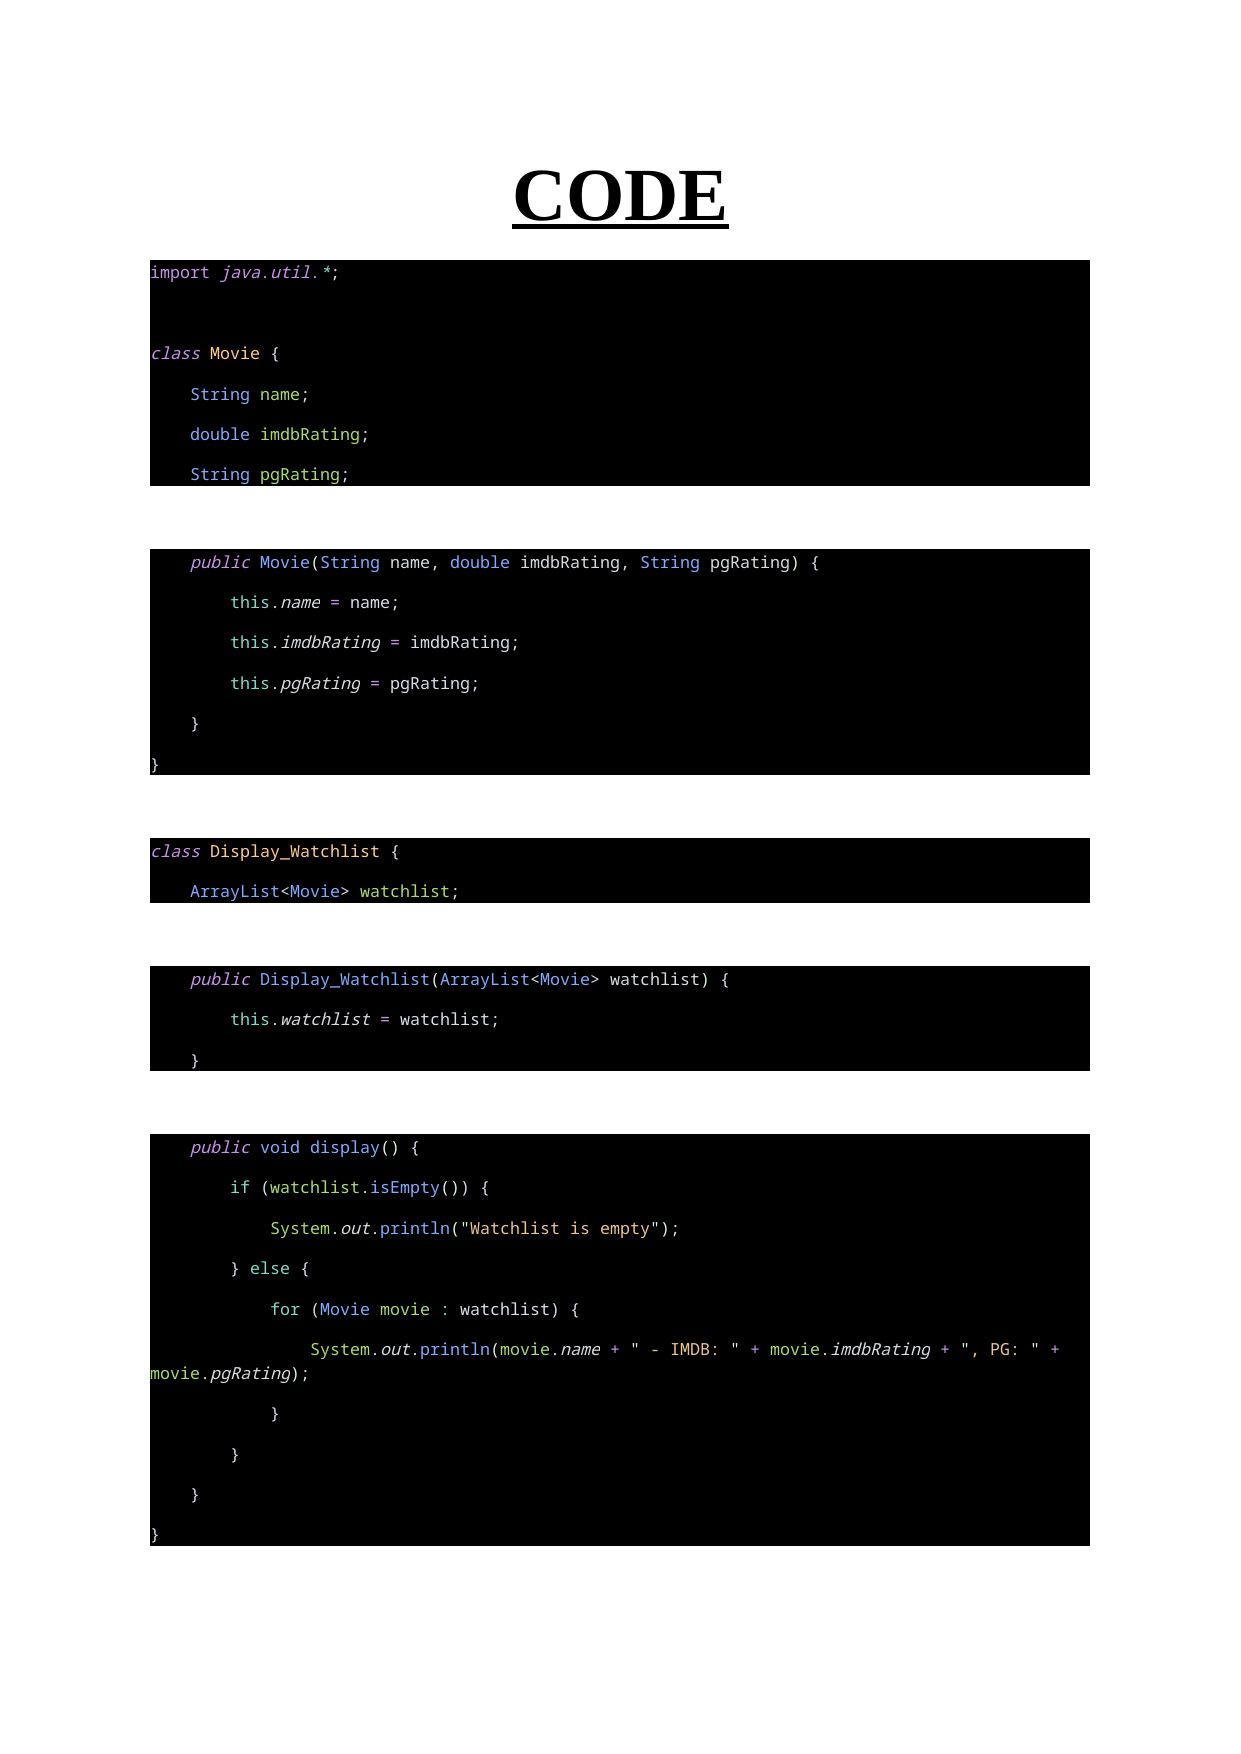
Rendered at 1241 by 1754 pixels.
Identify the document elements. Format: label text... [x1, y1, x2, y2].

text System.out.println("Watchlist is empty"); [150, 1215, 1090, 1239]
text String pgRating; [150, 462, 1090, 486]
text this.imdbRating = imdbRating; [150, 630, 1090, 654]
text String name; [150, 381, 1090, 405]
text } [150, 1441, 1090, 1465]
text class Display_Watchlist { [150, 838, 1090, 862]
text } [150, 1522, 1090, 1546]
text class Movie { [150, 341, 1090, 364]
text public void display() { [150, 1134, 1090, 1158]
text ArrayList<Movie> watchlist; [150, 879, 1090, 903]
text } [150, 751, 1090, 775]
text this.watchlist = watchlist; [150, 1007, 1090, 1030]
text } [150, 711, 1090, 734]
text public Movie(String name, double imdbRating, String pgRating) { [150, 549, 1090, 573]
text this.name = name; [150, 589, 1090, 613]
text System.out.println(movie.name + " - IMDB: " + movie.imdbRating + ", PG: " + movie.pgRating); [150, 1336, 1090, 1384]
text CODE [150, 150, 1090, 236]
text for (Movie movie : watchlist) { [150, 1296, 1090, 1320]
text } else { [150, 1256, 1090, 1279]
text this.pgRating = pgRating; [150, 670, 1090, 694]
text double imdbRating; [150, 421, 1090, 445]
text } [150, 1047, 1090, 1071]
text } [150, 1481, 1090, 1505]
text public Display_Watchlist(ArrayList<Movie> watchlist) { [150, 966, 1090, 990]
text } [150, 1401, 1090, 1424]
text if (watchlist.isEmpty()) { [150, 1175, 1090, 1198]
text import java.util.*; [150, 260, 1090, 283]
